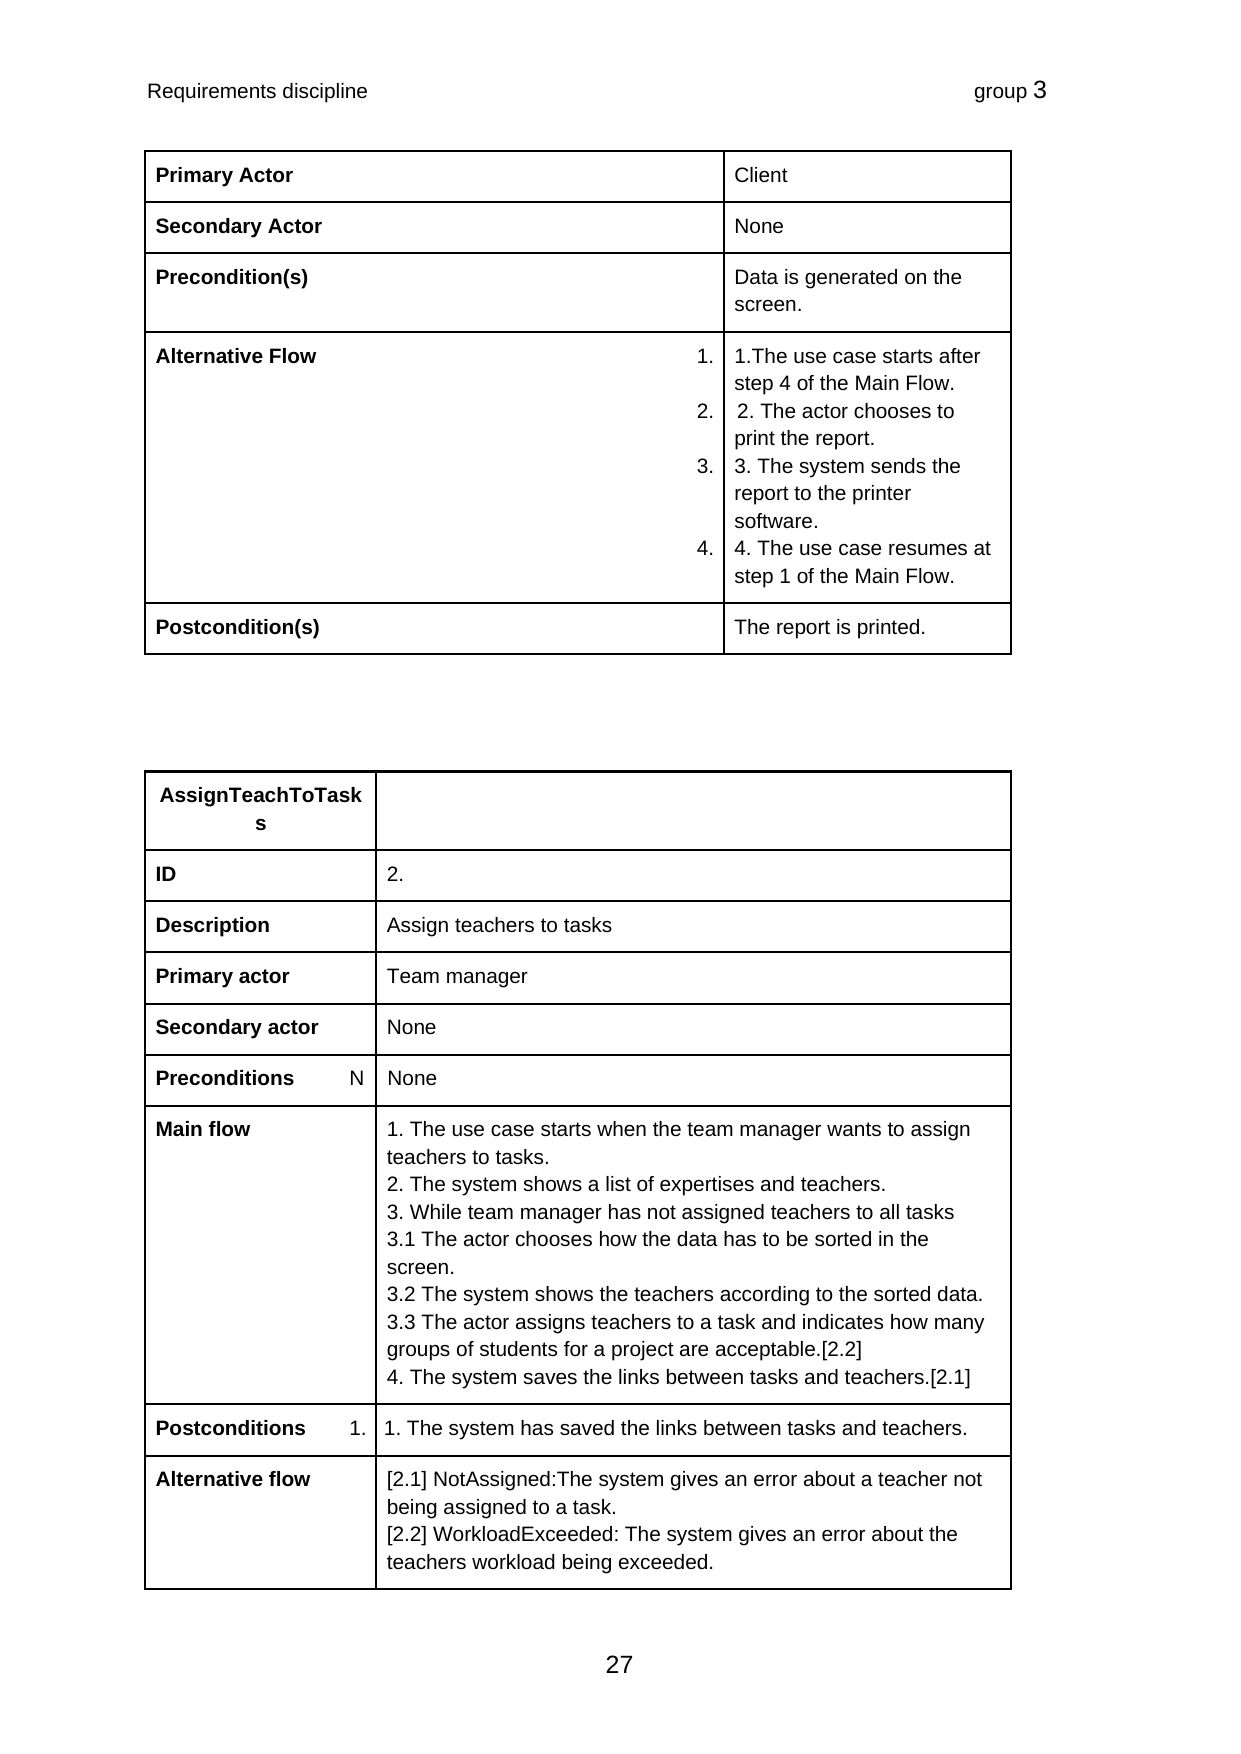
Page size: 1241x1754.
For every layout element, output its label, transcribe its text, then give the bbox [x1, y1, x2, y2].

table_cell Assign teachers to tasks [377, 902, 1010, 951]
table_cell Data is generated on the screen. [725, 254, 1010, 331]
table_cell 1. The use case starts when the team manager wants to assign teachers to tasks. 2. The system shows a list of expertises and teachers. 3. While team manager has not assigned teachers to all tasks 3.1 The actor chooses how the data has to be sorted in the screen. 3.2 The system shows the teachers according to the sorted data. 3.3 The actor assigns teachers to a task and indicates how many groups of students for a project are acceptable.[2.2] 4. The system saves the links between tasks and teachers.[2.1] [377, 1107, 1010, 1403]
table_cell 1. 1. The system has saved the links between tasks and teachers. [377, 1405, 1010, 1454]
table_cell 1. 1.The use case starts after step 4 of the Main Flow. 2. 2. The actor chooses to print the report. 3. 3. The system sends the report to the printer software. 4. 4. The use case resumes at step 1 of the Main Flow. [725, 333, 1010, 602]
table_cell Alternative flow [146, 1457, 375, 1588]
table_cell Main flow [146, 1107, 375, 1403]
table_cell 2. [377, 851, 1010, 900]
table_cell Description [146, 902, 375, 951]
table_cell Team manager [377, 953, 1010, 1002]
table_cell Precondition(s) [146, 254, 723, 331]
table_cell Preconditions [146, 1056, 375, 1105]
table_cell None [377, 1005, 1010, 1053]
table_cell None [725, 203, 1010, 252]
table_cell [2.1] NotAssigned:The system gives an error about a teacher not being assigned to a task. [2.2] WorkloadExceeded: The system gives an error about the teachers workload being exceeded. [377, 1457, 1010, 1588]
table_cell Primary actor [146, 953, 375, 1002]
table_header [377, 773, 1010, 849]
table_cell Client [725, 152, 1010, 201]
table_cell Primary Actor [146, 152, 723, 201]
table_cell ID [146, 851, 375, 900]
table_cell N None [377, 1056, 1010, 1105]
table_cell Postcondition(s) [146, 604, 723, 653]
table_header AssignTeachToTasks [146, 773, 375, 849]
table_cell Secondary Actor [146, 203, 723, 252]
table_cell Postconditions [146, 1405, 375, 1454]
table_cell The report is printed. [725, 604, 1010, 653]
table_cell Secondary actor [146, 1005, 375, 1053]
table_cell Alternative Flow [146, 333, 723, 602]
